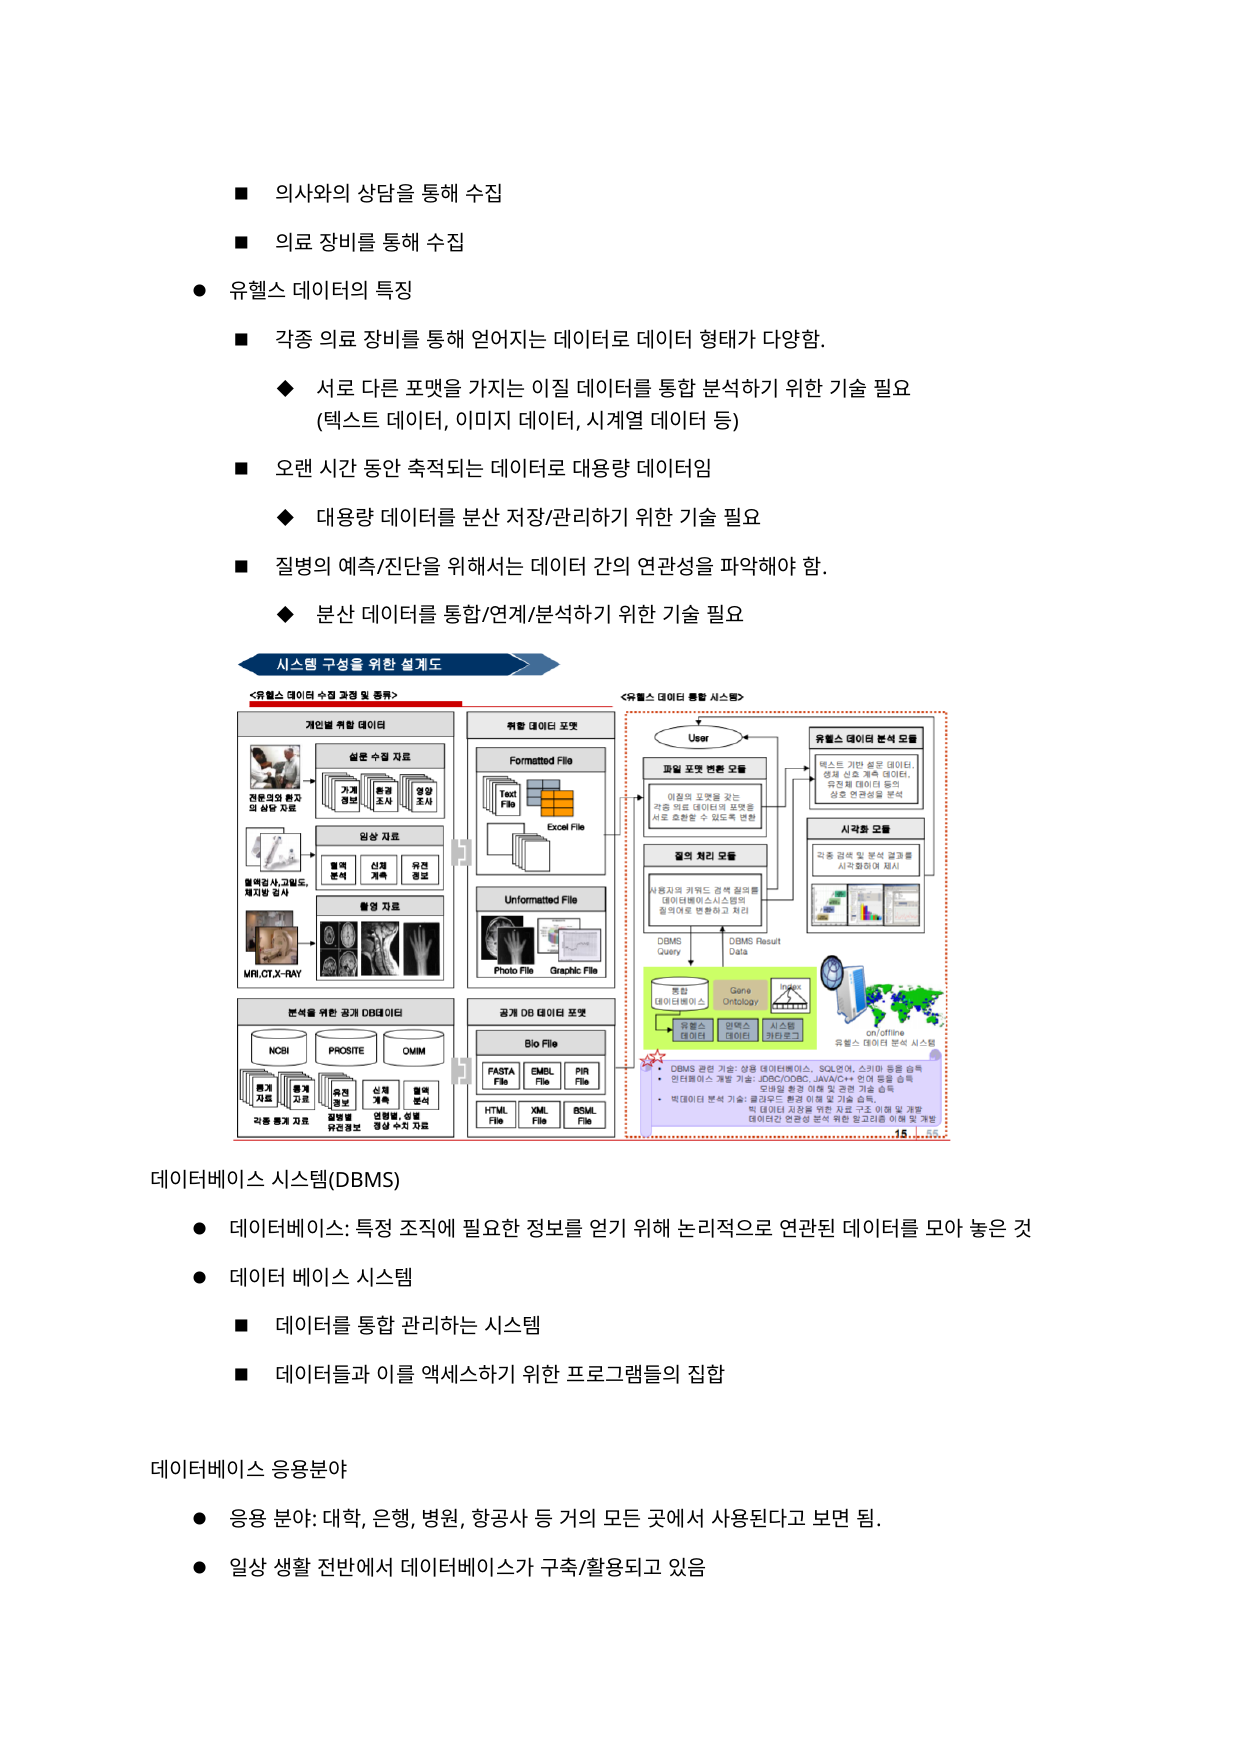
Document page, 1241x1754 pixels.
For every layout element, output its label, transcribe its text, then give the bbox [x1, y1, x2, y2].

list 일상 생활 전반에서 데이터베이스가 구축/활용되고 있음 [192, 1551, 1090, 1581]
list 오랜 시간 동안 축적되는 데이터로 대용량 데이터임 [233, 453, 1090, 483]
list 질병의 예측/진단을 위해서는 데이터 간의 연관성을 파악해야 함. [233, 550, 1090, 580]
list 유헬스 데이터의 특징 [192, 274, 1090, 305]
list 각종 의료 장비를 통해 얻어지는 데이터로 데이터 형태가 다양함. [233, 323, 1090, 353]
list 데이터를 통합 관리하는 시스템 [233, 1309, 1090, 1340]
picture [233, 647, 951, 1146]
list 서로 다른 포맷을 가지는 이질 데이터를 통합 분석하기 위한 기술 필요 (텍스트 데이터, 이미지 데이터, 시계열 데이터 등) [275, 372, 1090, 434]
list 분산 데이터를 통합/연계/분석하기 위한 기술 필요 [275, 599, 1090, 629]
text 데이터베이스 응용분야 [150, 1453, 1090, 1484]
text 데이터베이스 시스템(DBMS) [150, 1163, 1090, 1194]
list 데이터베이스: 특정 조직에 필요한 정보를 얻기 위해 논리적으로 연관된 데이터를 모아 놓은 것 [192, 1212, 1090, 1242]
list 의료 장비를 통해 수집 [233, 226, 1090, 256]
list 대용량 데이터를 분산 저장/관리하기 위한 기술 필요 [275, 501, 1090, 532]
list 의사와의 상담을 통해 수집 [233, 177, 1090, 207]
list 데이터들과 이를 액세스하기 위한 프로그램들의 집합 [233, 1358, 1090, 1388]
list 응용 분야: 대학, 은행, 병원, 항공사 등 거의 모든 곳에서 사용된다고 보면 됨. [192, 1502, 1090, 1532]
list 데이터 베이스 시스템 [192, 1261, 1090, 1291]
